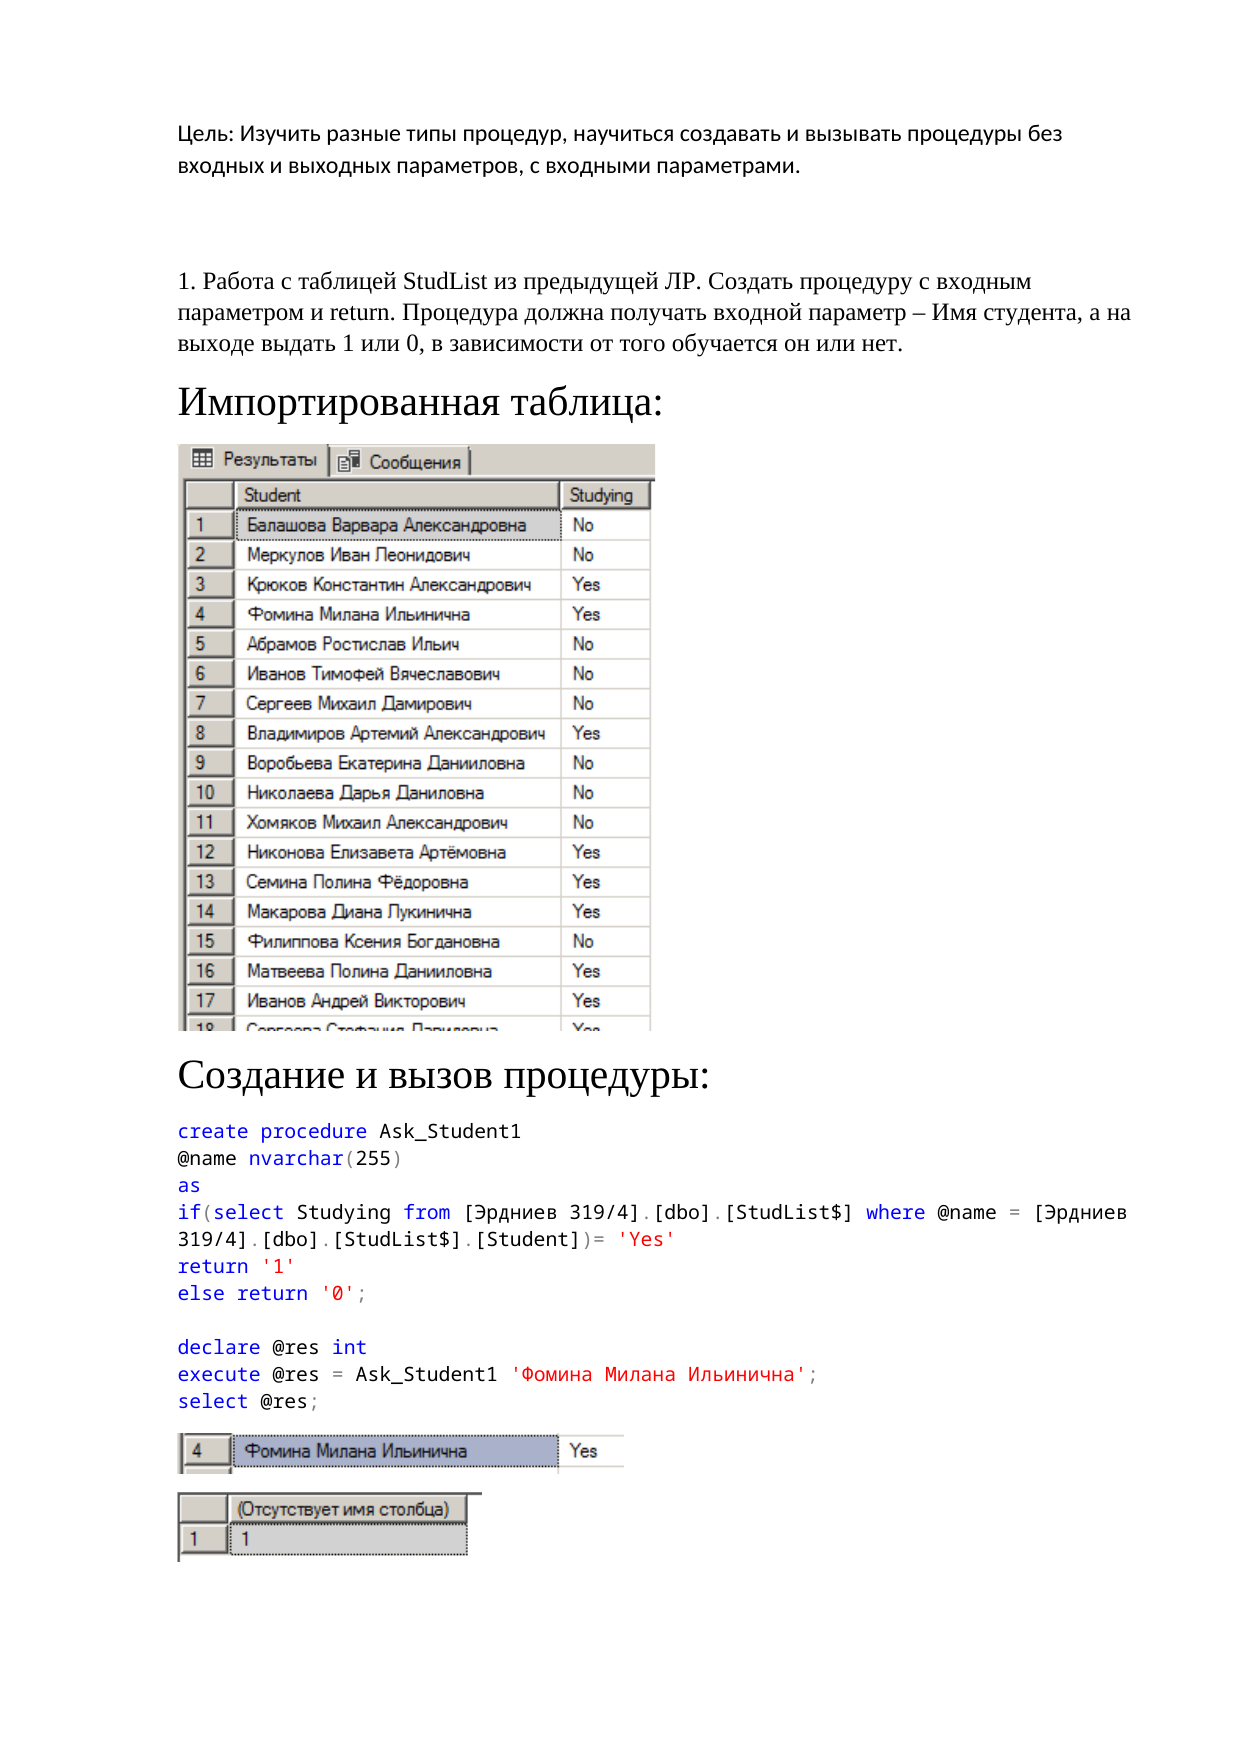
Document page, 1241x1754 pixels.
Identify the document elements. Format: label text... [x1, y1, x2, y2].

picture [177, 1433, 624, 1474]
text execute @res = Ask_Student1 'Фомина Милана Ильинична'; [177, 1360, 1152, 1387]
picture [177, 444, 656, 1031]
text declare @res int [177, 1333, 1152, 1360]
text else return '0'; [177, 1279, 1152, 1306]
text Цель: Изучить разные типы процедур, научиться создавать и вызывать процедуры без входных и выходных параметров, с входными параметрами. [177, 118, 1152, 179]
text @name nvarchar(255) [177, 1144, 1152, 1171]
text create procedure Ask_Student1 [177, 1117, 1152, 1144]
text Импортированная таблица: [177, 376, 1152, 424]
text select @res; [177, 1387, 1152, 1414]
picture [177, 1492, 482, 1562]
text Создание и вызов процедуры: [177, 1049, 1152, 1097]
text return '1' [177, 1252, 1152, 1279]
text 1. Работа с таблицей StudList из предыдущей ЛР. Создать процедуру с входным параметром и return. Процедура должна получать входной параметр – Имя студента, а на выходе выдать 1 или 0, в зависимости от того обучается он или нет. [177, 266, 1152, 357]
text if(select Studying from [Эрдниев 319/4].[dbo].[StudList$] where @name = [Эрдниев 319/4].[dbo].[StudList$].[Student])= 'Yes' [177, 1198, 1152, 1252]
text as [177, 1171, 1152, 1198]
